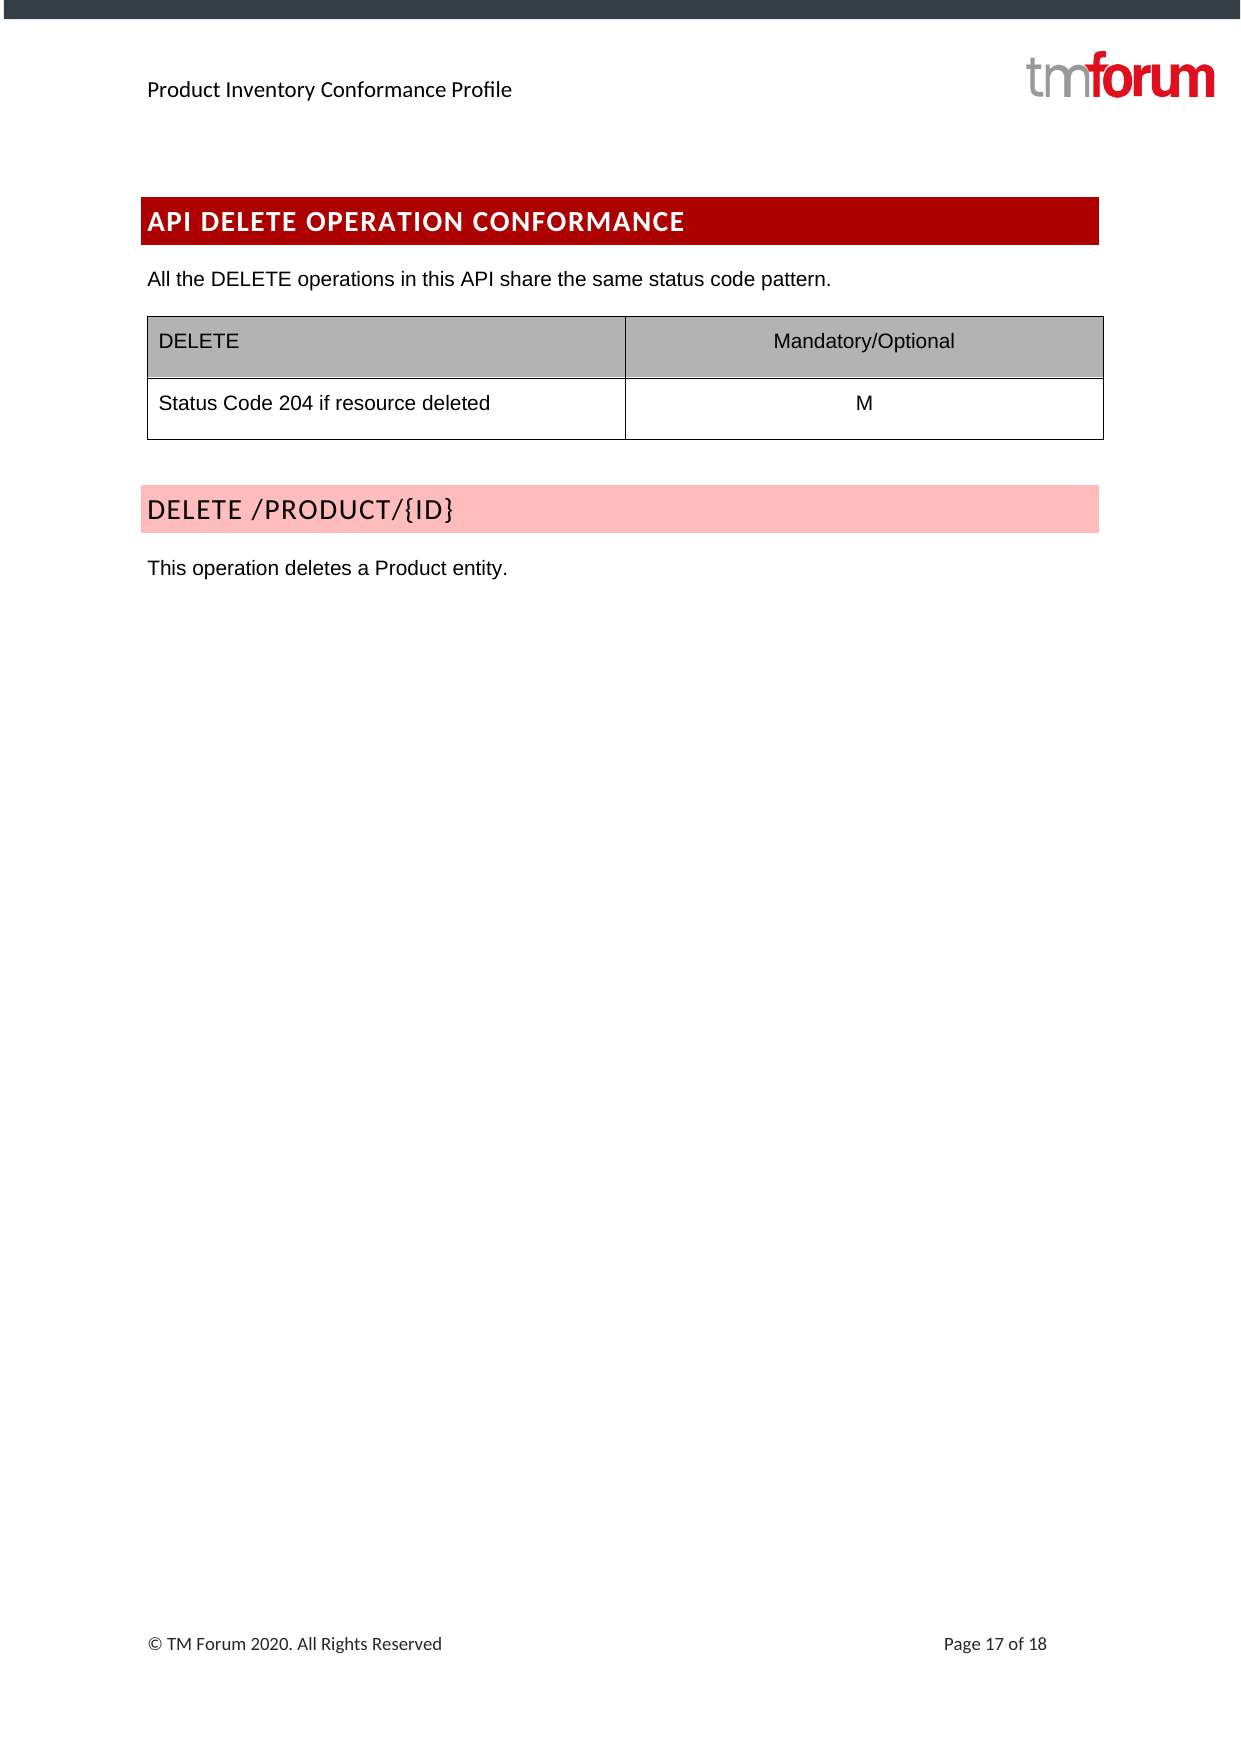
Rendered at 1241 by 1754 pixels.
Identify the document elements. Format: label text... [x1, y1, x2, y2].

table_header Mandatory/Optional [626, 317, 1103, 377]
table_cell Status Code 204 if resource deleted [148, 379, 625, 439]
subtitle API DELETE OPERATION CONFORMANCE [147, 204, 1093, 239]
text This operation deletes a Product entity. [147, 555, 1093, 579]
table_cell M [626, 379, 1103, 439]
text All the DELETE operations in this API share the same status code pattern. [147, 267, 1093, 291]
picture [3, 0, 1241, 111]
table_header DELETE [148, 317, 625, 377]
subtitle DELETE /product/{id} [147, 491, 1093, 527]
